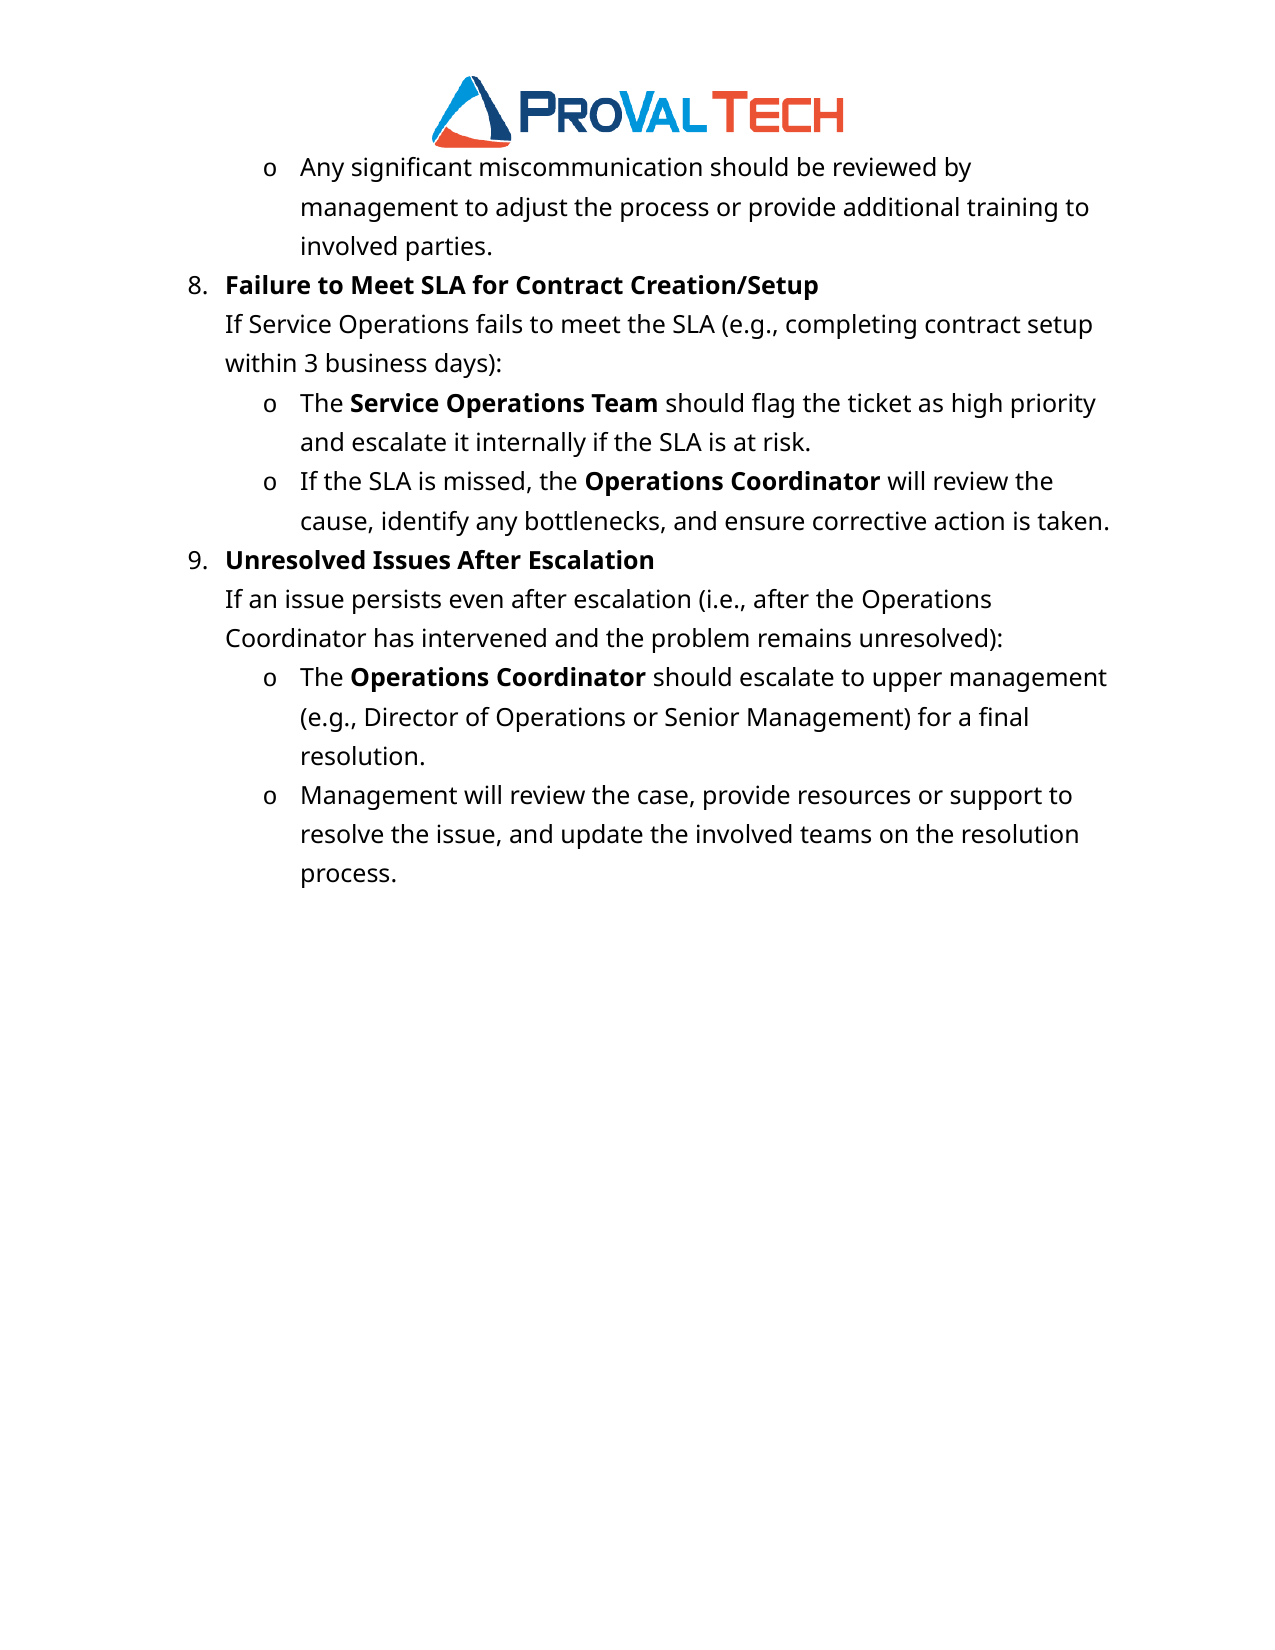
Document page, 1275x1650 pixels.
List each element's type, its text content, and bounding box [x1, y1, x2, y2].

list If the SLA is missed, the Operations Coordinator will review the cause, identify any bottlenecks, and ensure corrective action is taken. [262, 464, 1125, 537]
list The Operations Coordinator should escalate to upper management (e.g., Director of Operations or Senior Management) for a final resolution. [262, 660, 1125, 772]
list The Service Operations Team should flag the ticket as high priority and escalate it internally if the SLA is at risk. [262, 385, 1125, 459]
list Unresolved Issues After Escalation If an issue persists even after escalation (i.e., after the Operations Coordinator has intervened and the problem remains unresolved): [187, 542, 1125, 655]
list Management will review the case, provide resources or support to resolve the issue, and update the involved teams on the resolution process. [262, 777, 1125, 890]
list Failure to Meet SLA for Contract Creation/Setup If Service Operations fails to meet the SLA (e.g., completing contract setup within 3 business days): [187, 268, 1125, 380]
picture [428, 73, 847, 150]
list Any significant miscommunication should be reviewed by management to adjust the process or provide additional training to involved parties. [262, 150, 1125, 263]
